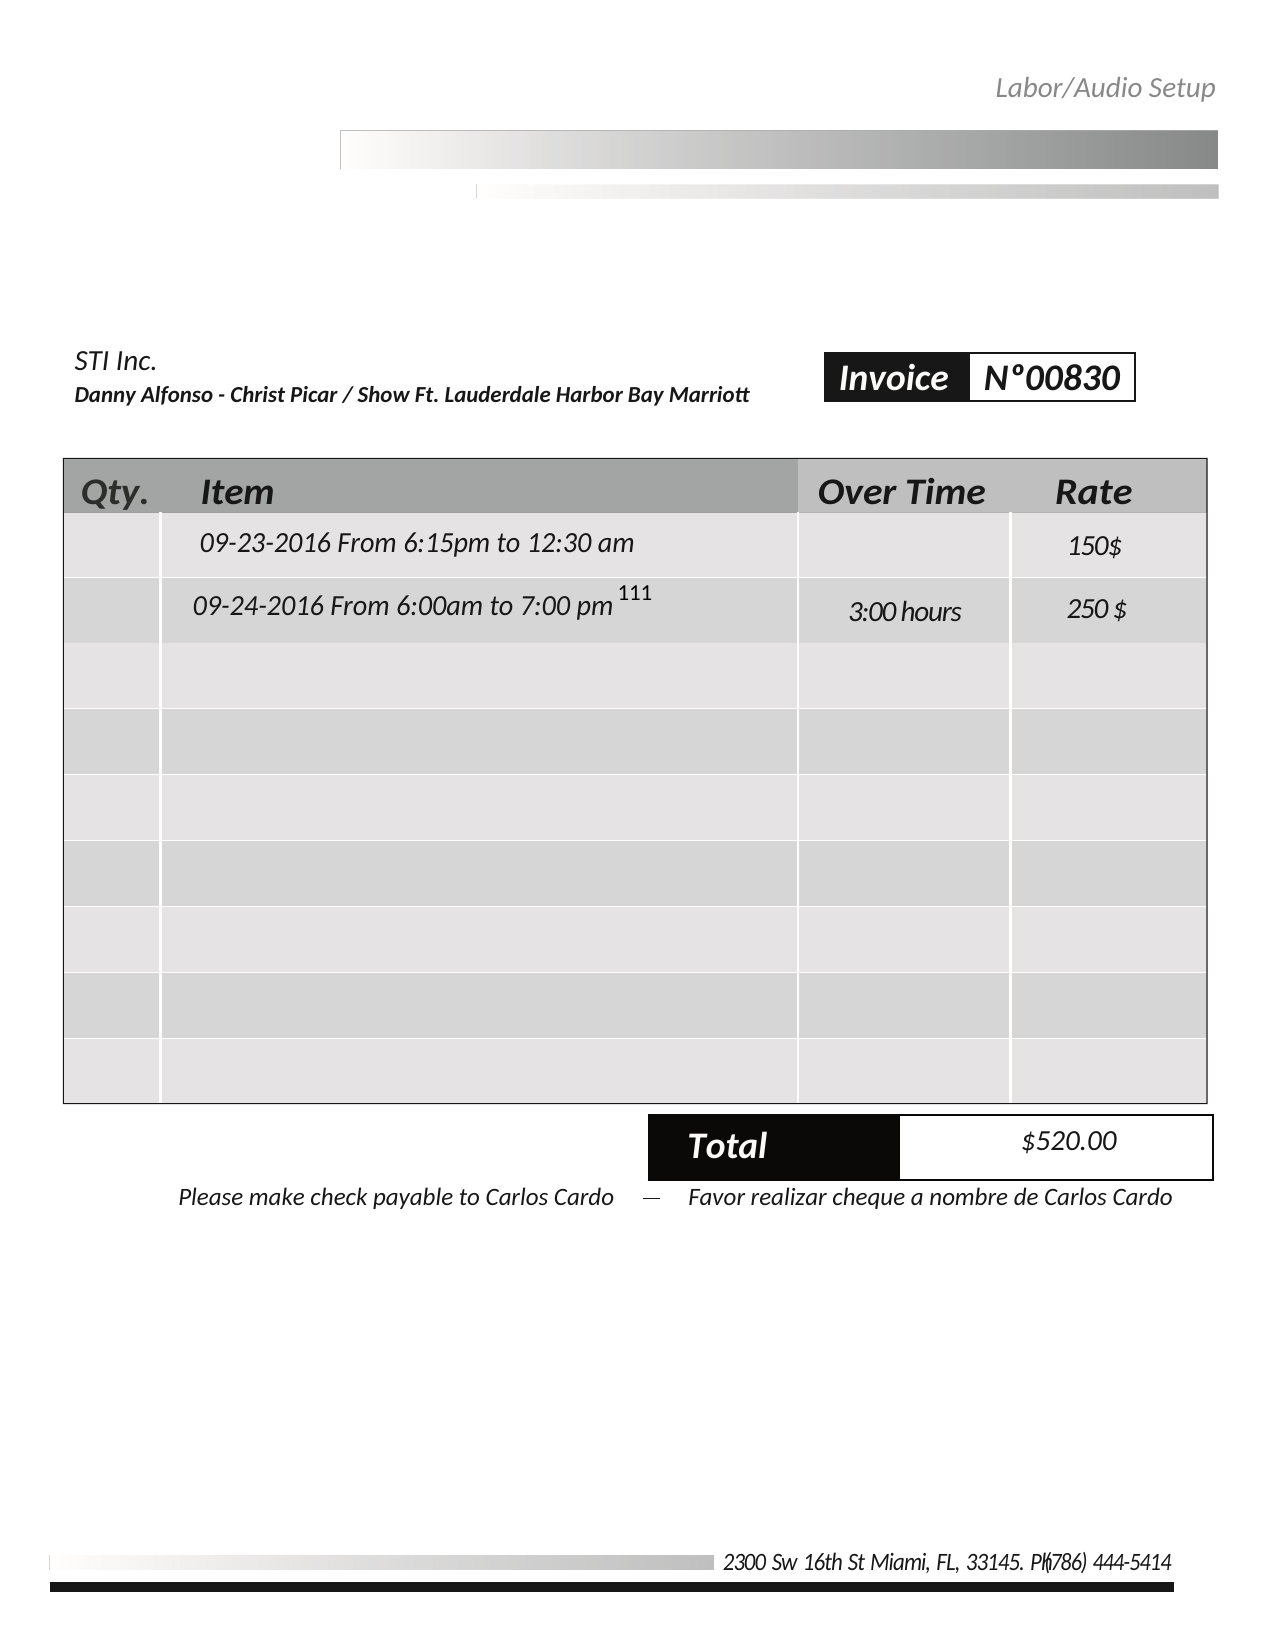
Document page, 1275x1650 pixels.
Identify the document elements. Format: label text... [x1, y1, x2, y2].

text Labor/Audio Setup [74, 69, 1219, 104]
picture [476, 183, 1219, 199]
text Danny Alfonso - Christ Picar / Show Ft. Lauderdale Harbor Bay Marriott [74, 380, 1150, 408]
table_header Total [650, 1116, 898, 1179]
text Please make check payable to Carlos Cardo Favor realizar cheque a nombre de Carlos Cardo [178, 1181, 1219, 1212]
table_header Invoice [826, 354, 968, 400]
picture [340, 130, 1218, 169]
text STI Inc. [74, 342, 1150, 377]
picture [49, 1554, 714, 1570]
table_header Nº00830 [970, 354, 1134, 400]
table_header $520.00 [900, 1116, 1212, 1179]
